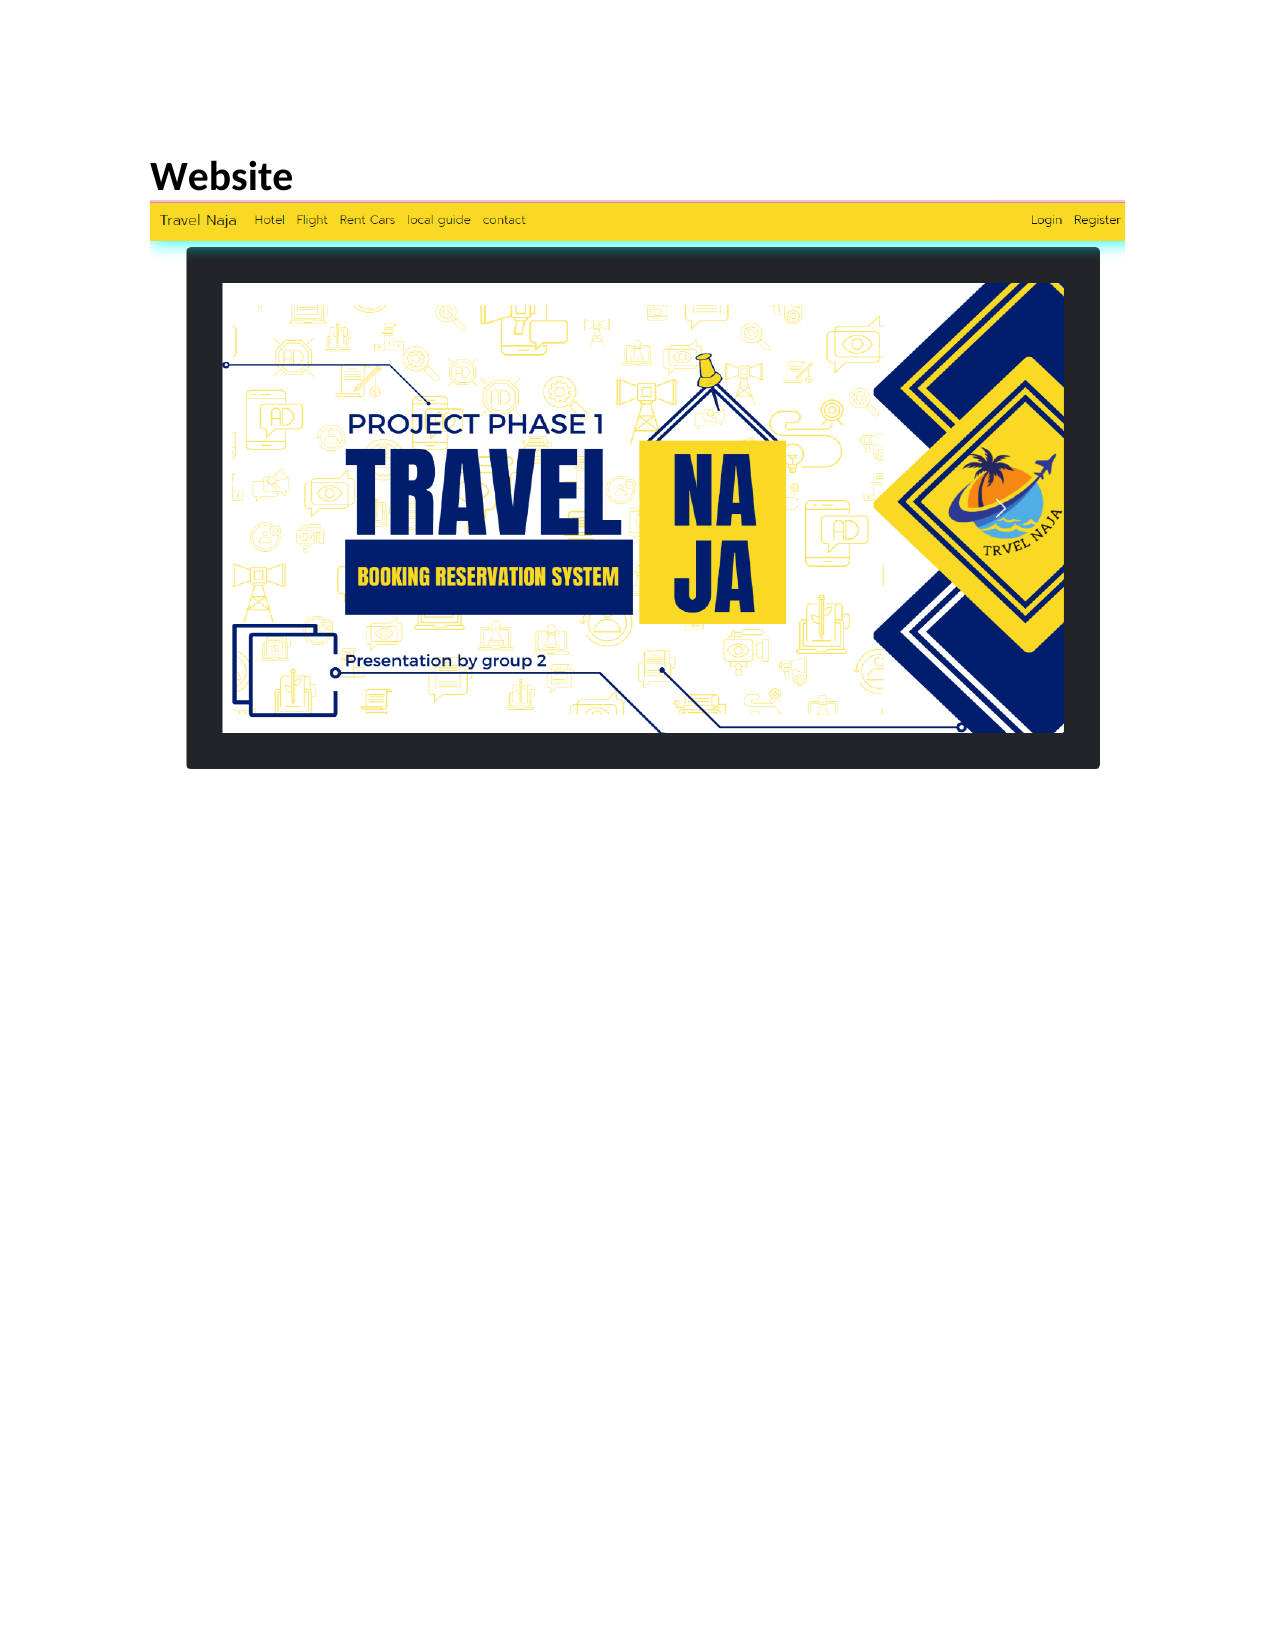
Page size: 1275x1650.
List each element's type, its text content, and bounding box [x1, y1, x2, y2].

picture [150, 200, 1125, 793]
text Website [150, 150, 1125, 200]
